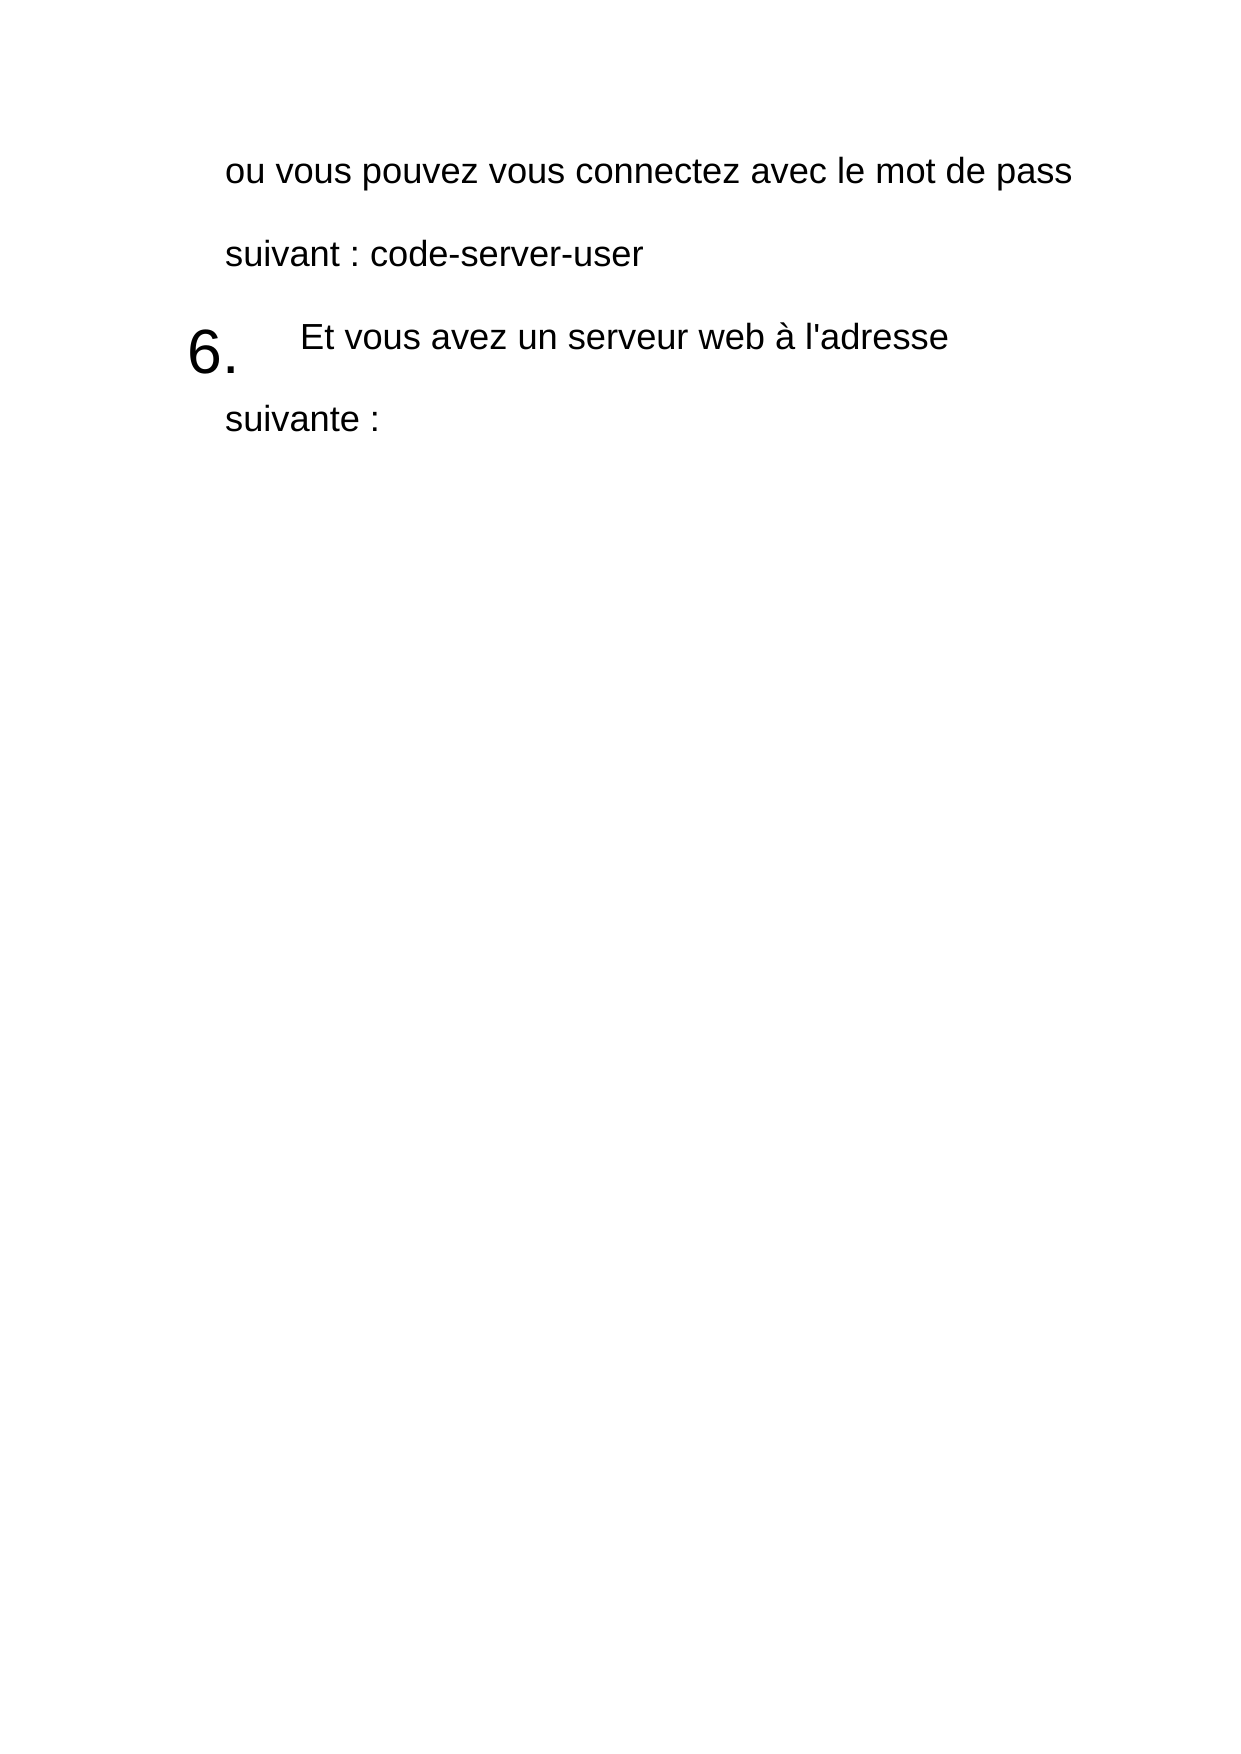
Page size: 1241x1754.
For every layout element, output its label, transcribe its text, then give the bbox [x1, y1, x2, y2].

text ou vous pouvez vous connectez avec le mot de pass suivant : code-server-user [225, 150, 1090, 304]
list Et vous avez un serveur web à l'adresse suivante : [187, 315, 1090, 470]
